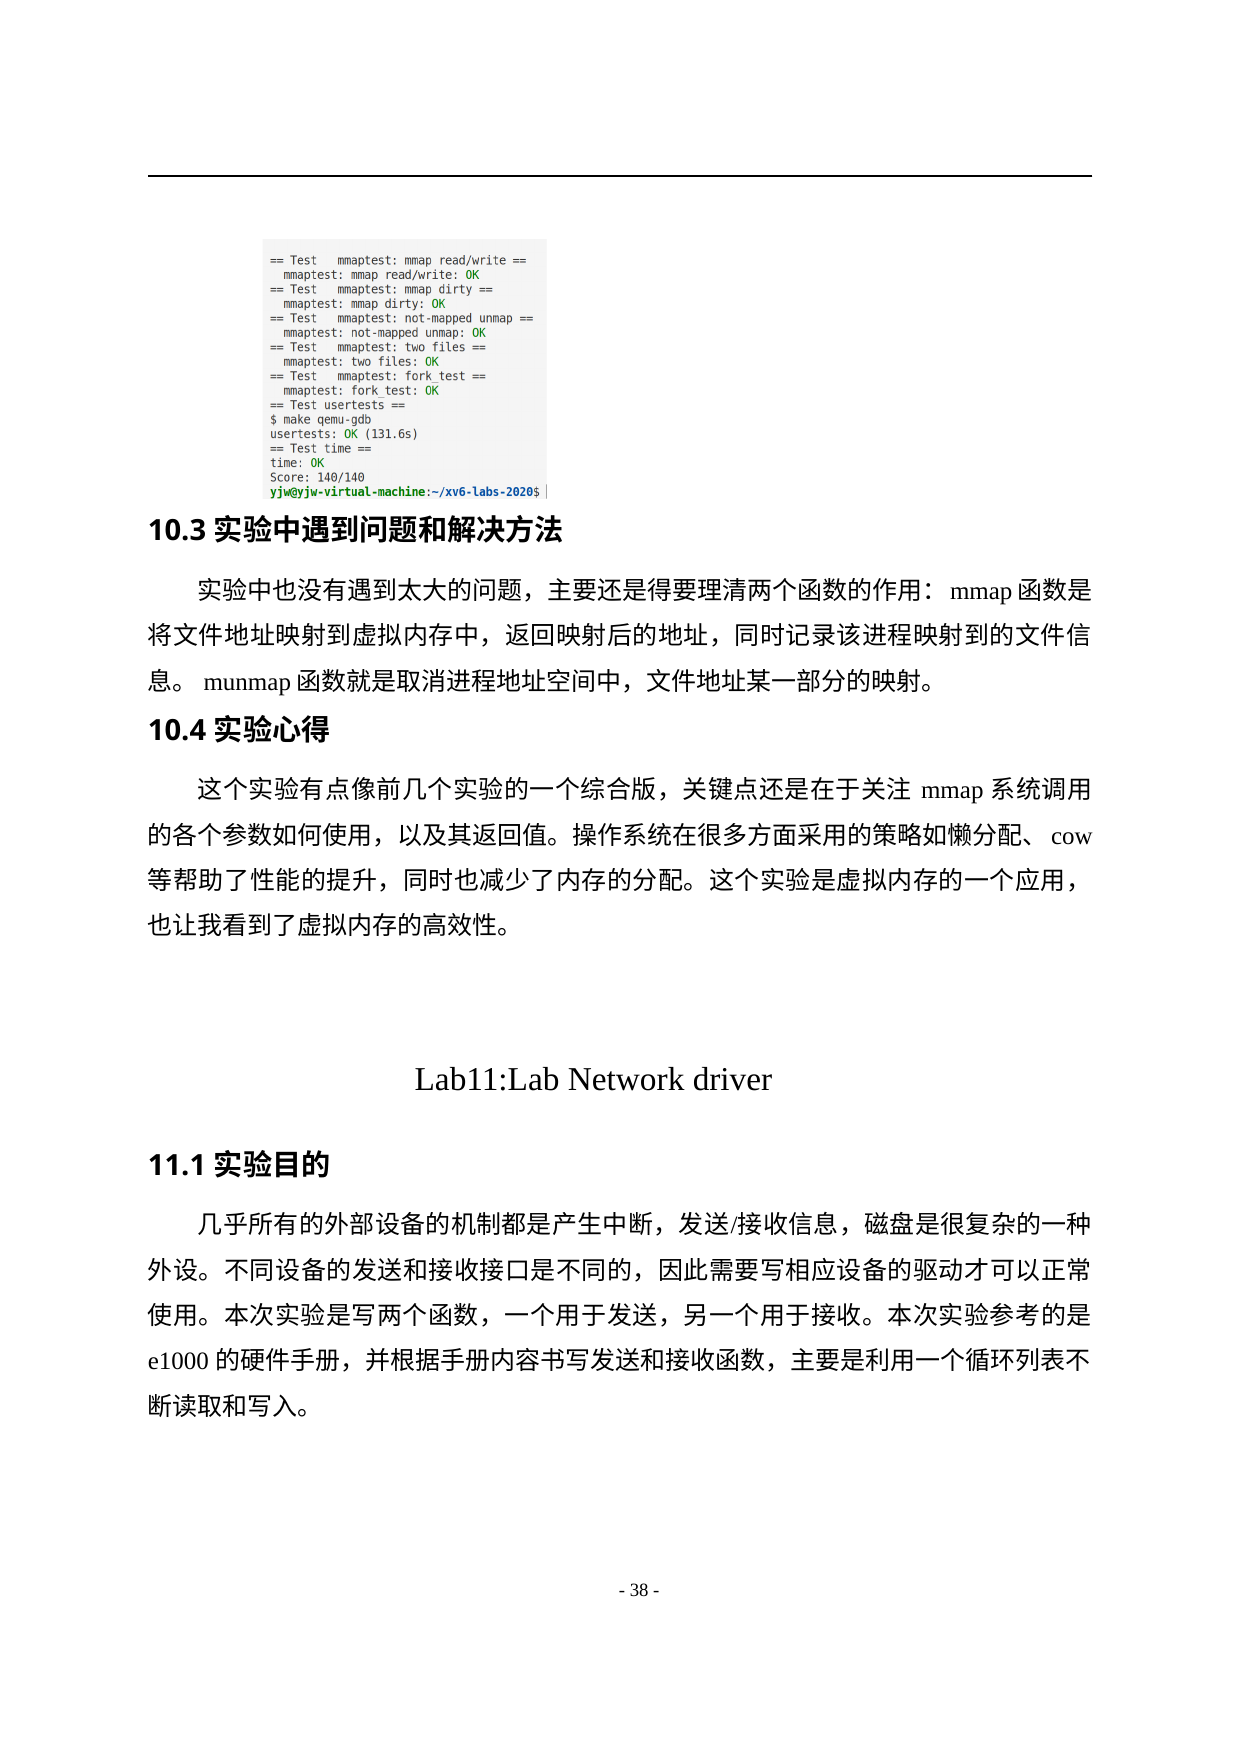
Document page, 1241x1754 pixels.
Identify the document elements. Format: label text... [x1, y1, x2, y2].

subtitle 11.1 实验目的 [148, 1141, 1092, 1184]
subtitle 10.3 实验中遇到问题和解决方法 [148, 507, 1092, 549]
subtitle 10.4 实验心得 [148, 706, 1092, 749]
picture [262, 239, 547, 499]
text 这个实验有点像前几个实验的一个综合版，关键点还是在于关注 mmap 系统调用的各个参数如何使用，以及其返回值。操作系统在很多方面采用的策略如懒分配、cow等帮助了性能的提升，同时也减少了内存的分配。这个实验是虚拟内存的一个应用，也让我看到了虚拟内存的高效性。 [148, 770, 1092, 942]
subtitle Lab11:Lab Network driver [148, 1059, 1092, 1097]
text 实验中也没有遇到太大的问题，主要还是得要理清两个函数的作用：mmap函数是将文件地址映射到虚拟内存中，返回映射后的地址，同时记录该进程映射到的文件信息。 munmap函数就是取消进程地址空间中，文件地址某一部分的映射。 [148, 570, 1092, 697]
text 几乎所有的外部设备的机制都是产生中断，发送/接收信息，磁盘是很复杂的一种外设。不同设备的发送和接收接口是不同的，因此需要写相应设备的驱动才可以正常使用。本次实验是写两个函数，一个用于发送，另一个用于接收。本次实验参考的是 e1000 的硬件手册，并根据手册内容书写发送和接收函数，主要是利用一个循环列表不断读取和写入。 [148, 1205, 1092, 1422]
